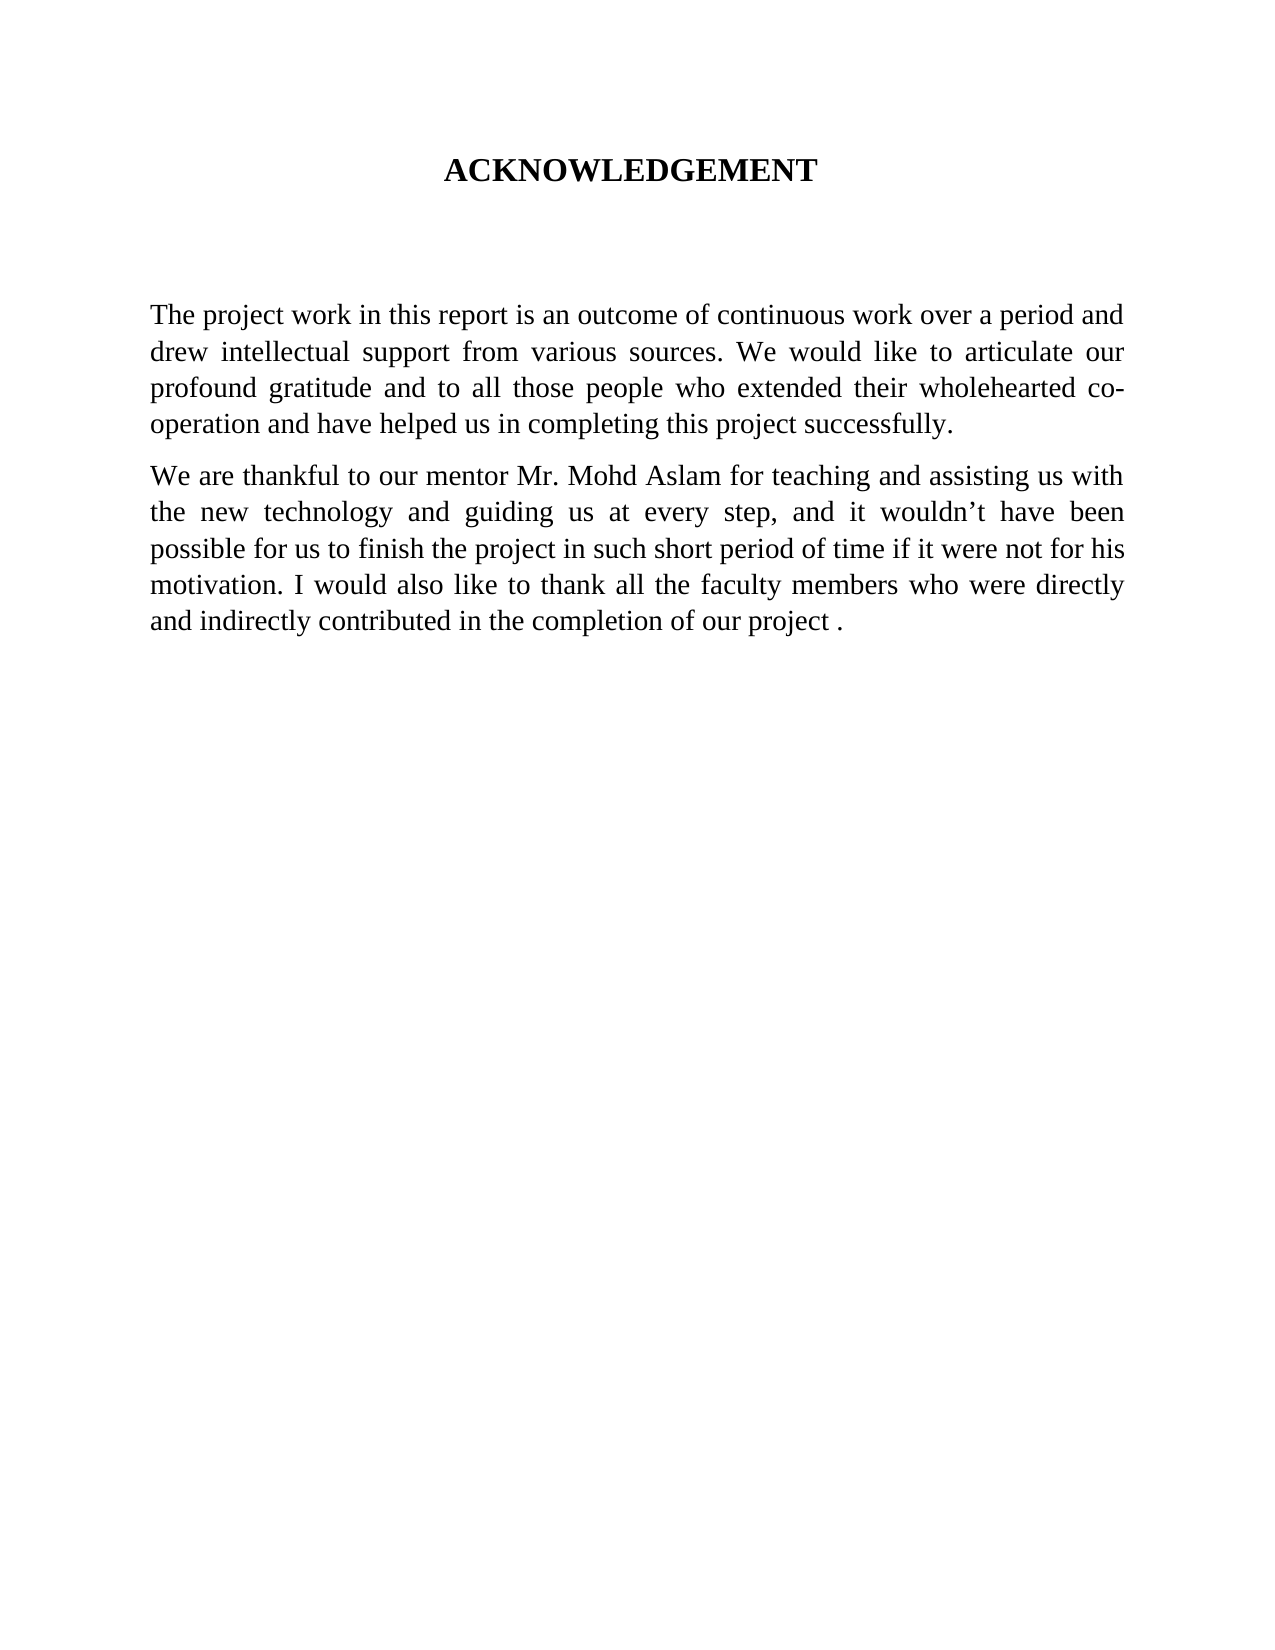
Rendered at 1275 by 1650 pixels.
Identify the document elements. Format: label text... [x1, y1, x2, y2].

subtitle ACKNOWLEDGEMENT [362, 150, 899, 188]
text We are thankful to our mentor Mr. Mohd Aslam for teaching and assisting us with the new technology and guiding us at every step, and it wouldn’t have been possible for us to finish the project in such short period of time if it were not for his motivation. I would also like to thank all the faculty members who were directly and indirectly contributed in the completion of our project . [150, 458, 1126, 637]
text The project work in this report is an outcome of continuous work over a period and drew intellectual support from various sources. We would like to articulate our profound gratitude and to all those people who extended their wholehearted co- operation and have helped us in completing this project successfully. [150, 297, 1126, 439]
